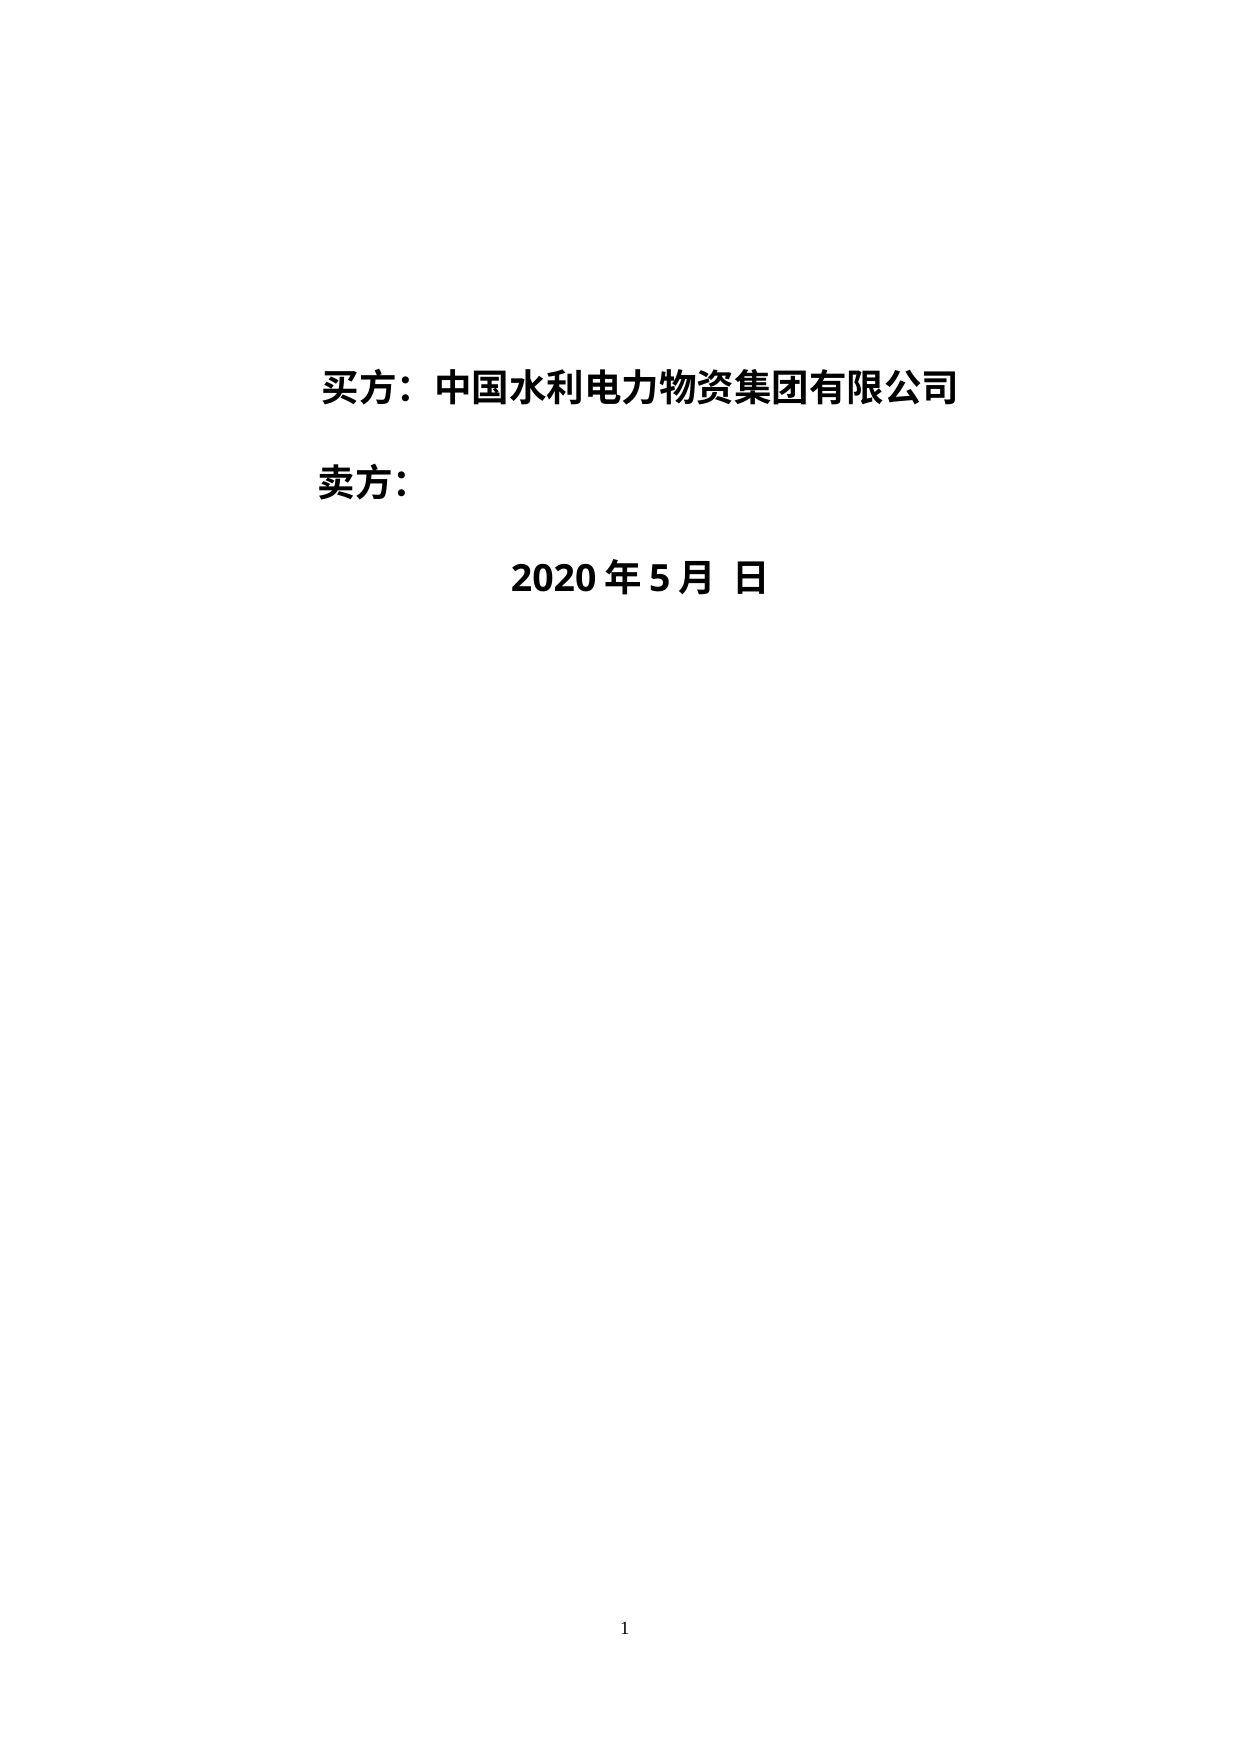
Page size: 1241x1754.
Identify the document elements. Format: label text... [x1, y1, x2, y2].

text 2020年5月 日 [187, 541, 1093, 609]
text 卖方： [187, 446, 1093, 514]
text 买方：中国水利电力物资集团有限公司 [187, 351, 1093, 419]
